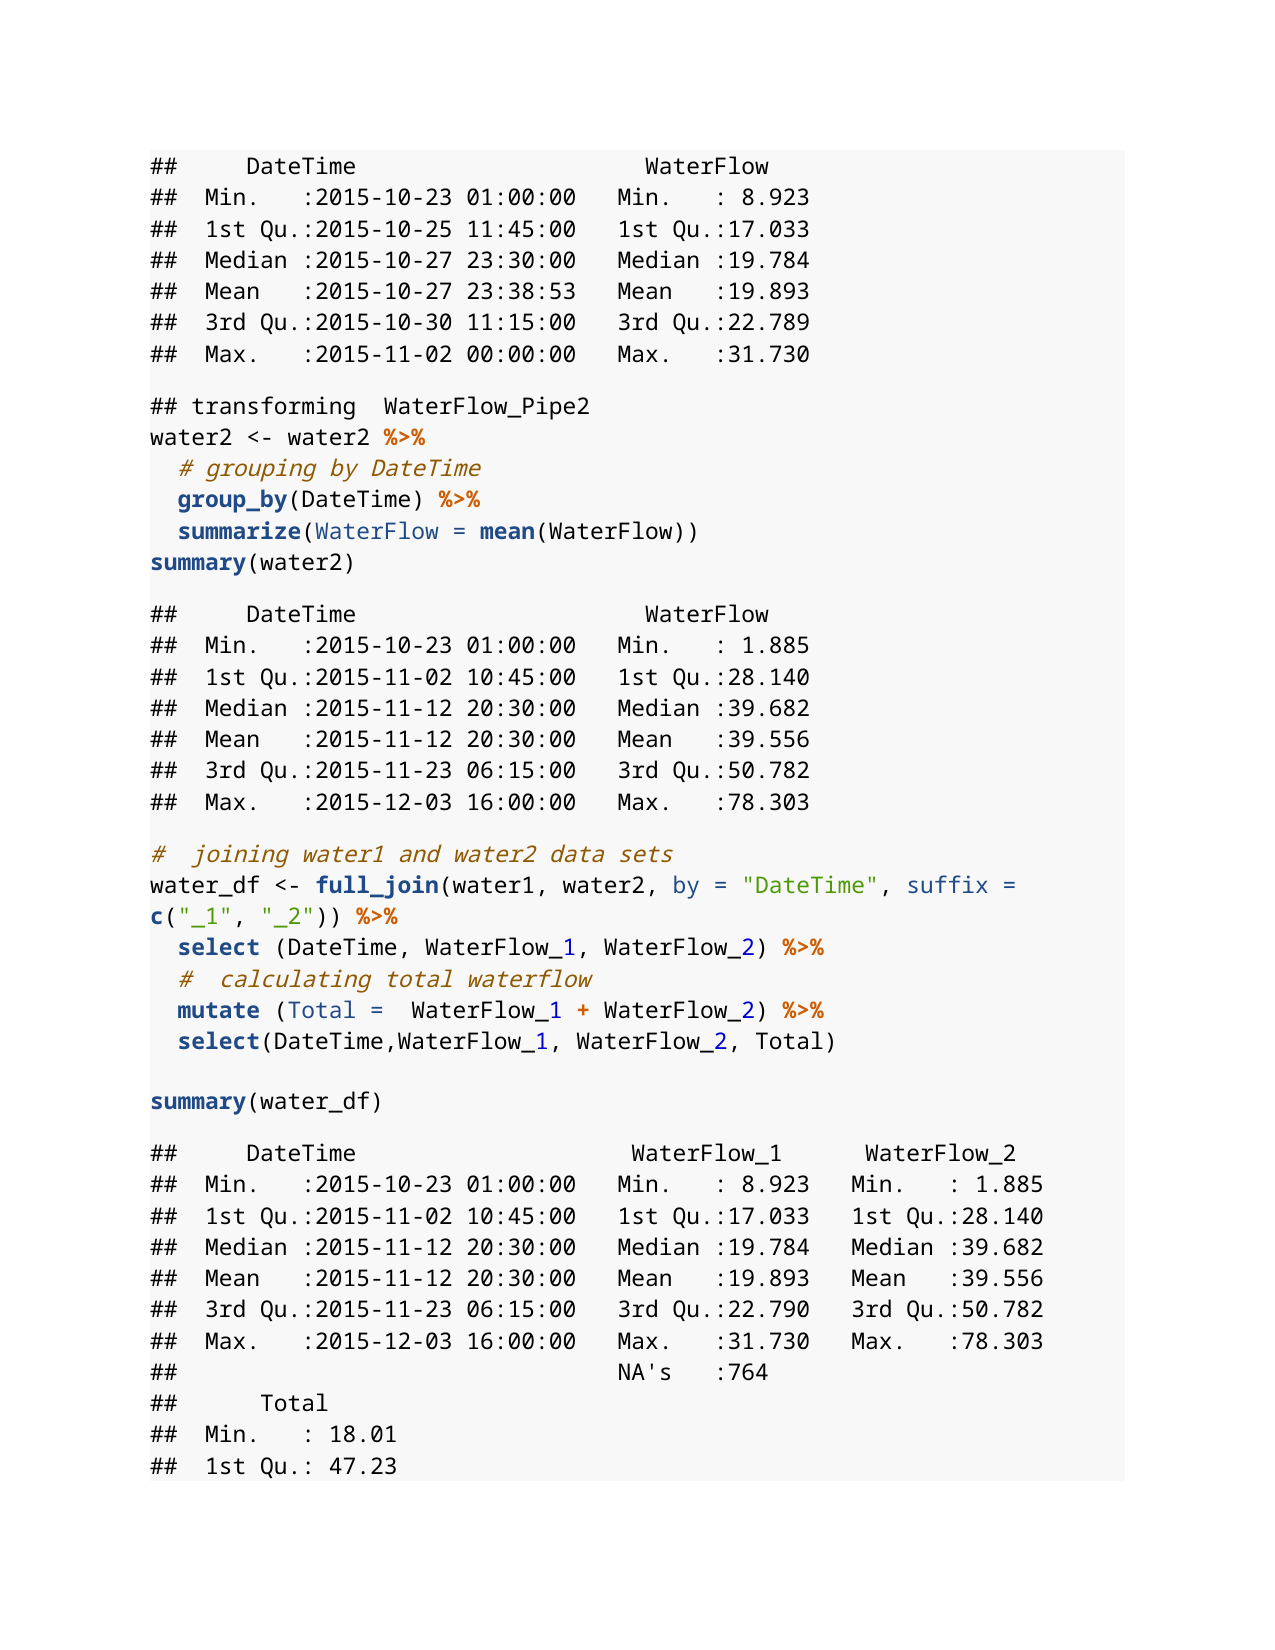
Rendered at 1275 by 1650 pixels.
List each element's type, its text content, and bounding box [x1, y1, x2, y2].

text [150, 1137, 1125, 1481]
text ## DateTime WaterFlow ## Min. :2015-10-23 01:00:00 Min. : 8.923 ## 1st Qu.:2015-10-25 11:45:00 1st Qu.:17.033 ## Median :2015-10-27 23:30:00 Median :19.784 ## Mean :2015-10-27 23:38:53 Mean :19.893 ## 3rd Qu.:2015-10-30 11:15:00 3rd Qu.:22.789 ## Max. :2015-11-02 00:00:00 Max. :31.730 [150, 150, 1125, 369]
text ## DateTime WaterFlow ## Min. :2015-10-23 01:00:00 Min. : 1.885 ## 1st Qu.:2015-11-02 10:45:00 1st Qu.:28.140 ## Median :2015-11-12 20:30:00 Median :39.682 ## Mean :2015-11-12 20:30:00 Mean :39.556 ## 3rd Qu.:2015-11-23 06:15:00 3rd Qu.:50.782 ## Max. :2015-12-03 16:00:00 Max. :78.303 [150, 598, 1125, 817]
text ## transforming WaterFlow_Pipe2 water2 <- water2 %>% # grouping by DateTime group_by(DateTime) %>% summarize(WaterFlow = mean(WaterFlow)) summary(water2) [150, 389, 1125, 577]
text # joining water1 and water2 data sets water_df <- full_join(water1, water2, by = "DateTime", suffix = c("_1", "_2")) %>% select (DateTime, WaterFlow_1, WaterFlow_2) %>% # calculating total waterflow mutate (Total = WaterFlow_1 + WaterFlow_2) %>% select(DateTime,WaterFlow_1, WaterFlow_2, Total) summary(water_df) [150, 837, 1125, 1116]
